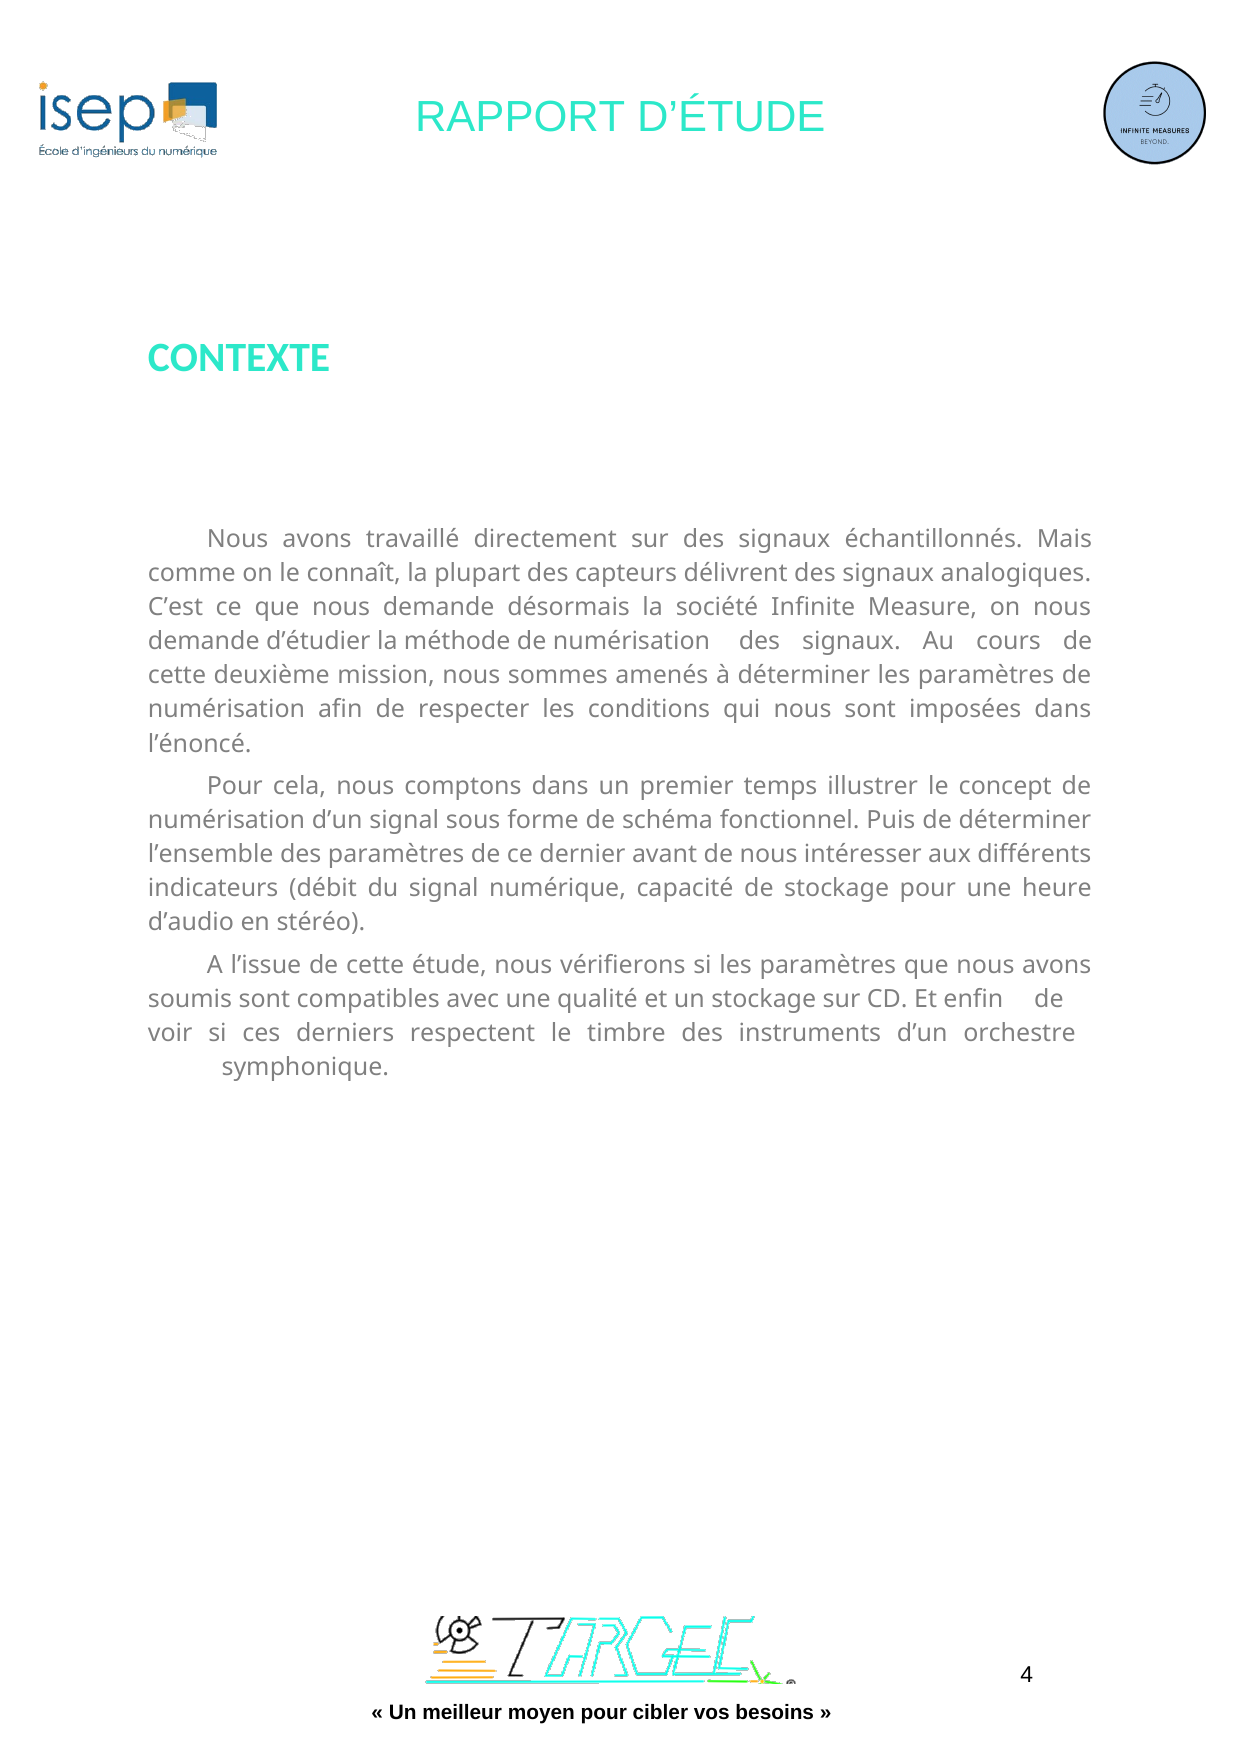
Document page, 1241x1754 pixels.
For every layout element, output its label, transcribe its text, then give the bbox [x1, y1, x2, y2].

picture [410, 1616, 801, 1684]
picture [1092, 55, 1218, 173]
text Pour cela, nous comptons dans un premier temps illustrer le concept de numérisation d’un signal sous forme de schéma fonctionnel. Puis de déterminer l’ensemble des paramètres de ce dernier avant de nous intéresser aux différents indicateurs (débit du signal numérique, capacité de stockage pour une heure d’audio en stéréo). [148, 768, 1093, 938]
text Nous avons travaillé directement sur des signaux échantillonnés. Mais comme on le connaît, la plupart des capteurs délivrent des signaux analogiques. C’est ce que nous demande désormais la société Infinite Measure, on nous demande d’étudier la méthode de numérisation des signaux. Au cours de cette deuxième mission, nous sommes amenés à déterminer les paramètres de numérisation afin de respecter les conditions qui nous sont imposées dans l’énoncé. [148, 521, 1093, 759]
text CONTEXTE [148, 331, 1093, 382]
picture [32, 76, 223, 162]
text A l’issue de cette étude, nous vérifierons si les paramètres que nous avons soumis sont compatibles avec une qualité et un stockage sur CD. Et enfin de voir si ces derniers respectent le timbre des instruments d’un orchestre symphonique. [148, 946, 1093, 1082]
